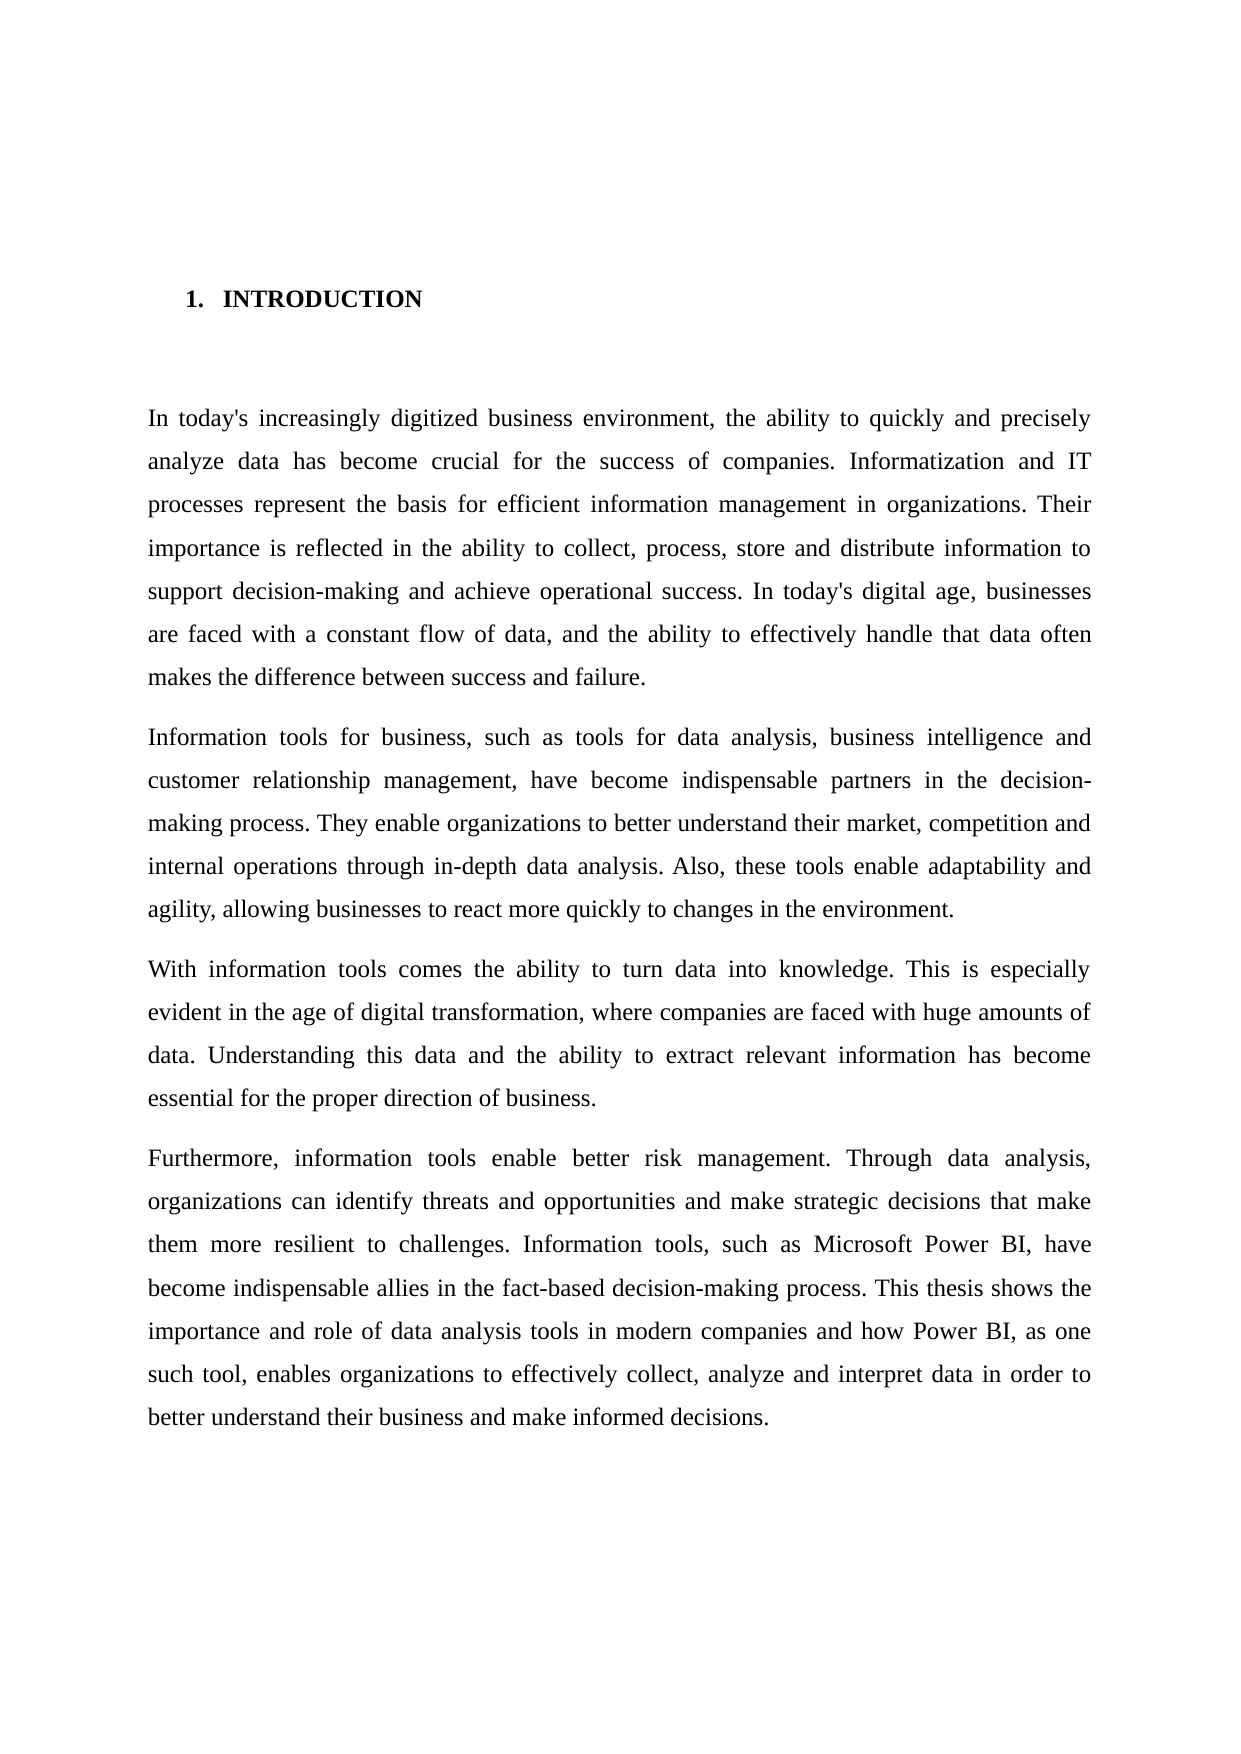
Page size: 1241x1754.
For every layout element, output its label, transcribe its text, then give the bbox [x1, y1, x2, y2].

text With information tools comes the ability to turn data into knowledge. This is especially evident in the age of digital transformation, where companies are faced with huge amounts of data. Understanding this data and the ability to extract relevant information has become essential for the proper direction of business. [148, 954, 1092, 1112]
text In today's increasingly digitized business environment, the ability to quickly and precisely analyze data has become crucial for the success of companies. Informatization and IT processes represent the basis for efficient information management in organizations. Their importance is reflected in the ability to collect, process, store and distribute information to support decision-making and achieve operational success. In today's digital age, businesses are faced with a constant flow of data, and the ability to effectively handle that data often makes the difference between success and failure. [148, 403, 1092, 691]
text Furthermore, information tools enable better risk management. Through data analysis, organizations can identify threats and opportunities and make strategic decisions that make them more resilient to challenges. Information tools, such as Microsoft Power BI, have become indispensable allies in the fact-based decision-making process. This thesis shows the importance and role of data analysis tools in modern companies and how Power BI, as one such tool, enables organizations to effectively collect, analyze and interpret data in order to better understand their business and make informed decisions. [148, 1143, 1092, 1431]
text Information tools for business, such as tools for data analysis, business intelligence and customer relationship management, have become indispensable partners in the decision-making process. They enable organizations to better understand their market, competition and internal operations through in-depth data analysis. Also, these tools enable adaptability and agility, allowing businesses to react more quickly to changes in the environment. [148, 722, 1092, 923]
list INTRODUCTION [185, 284, 1092, 312]
